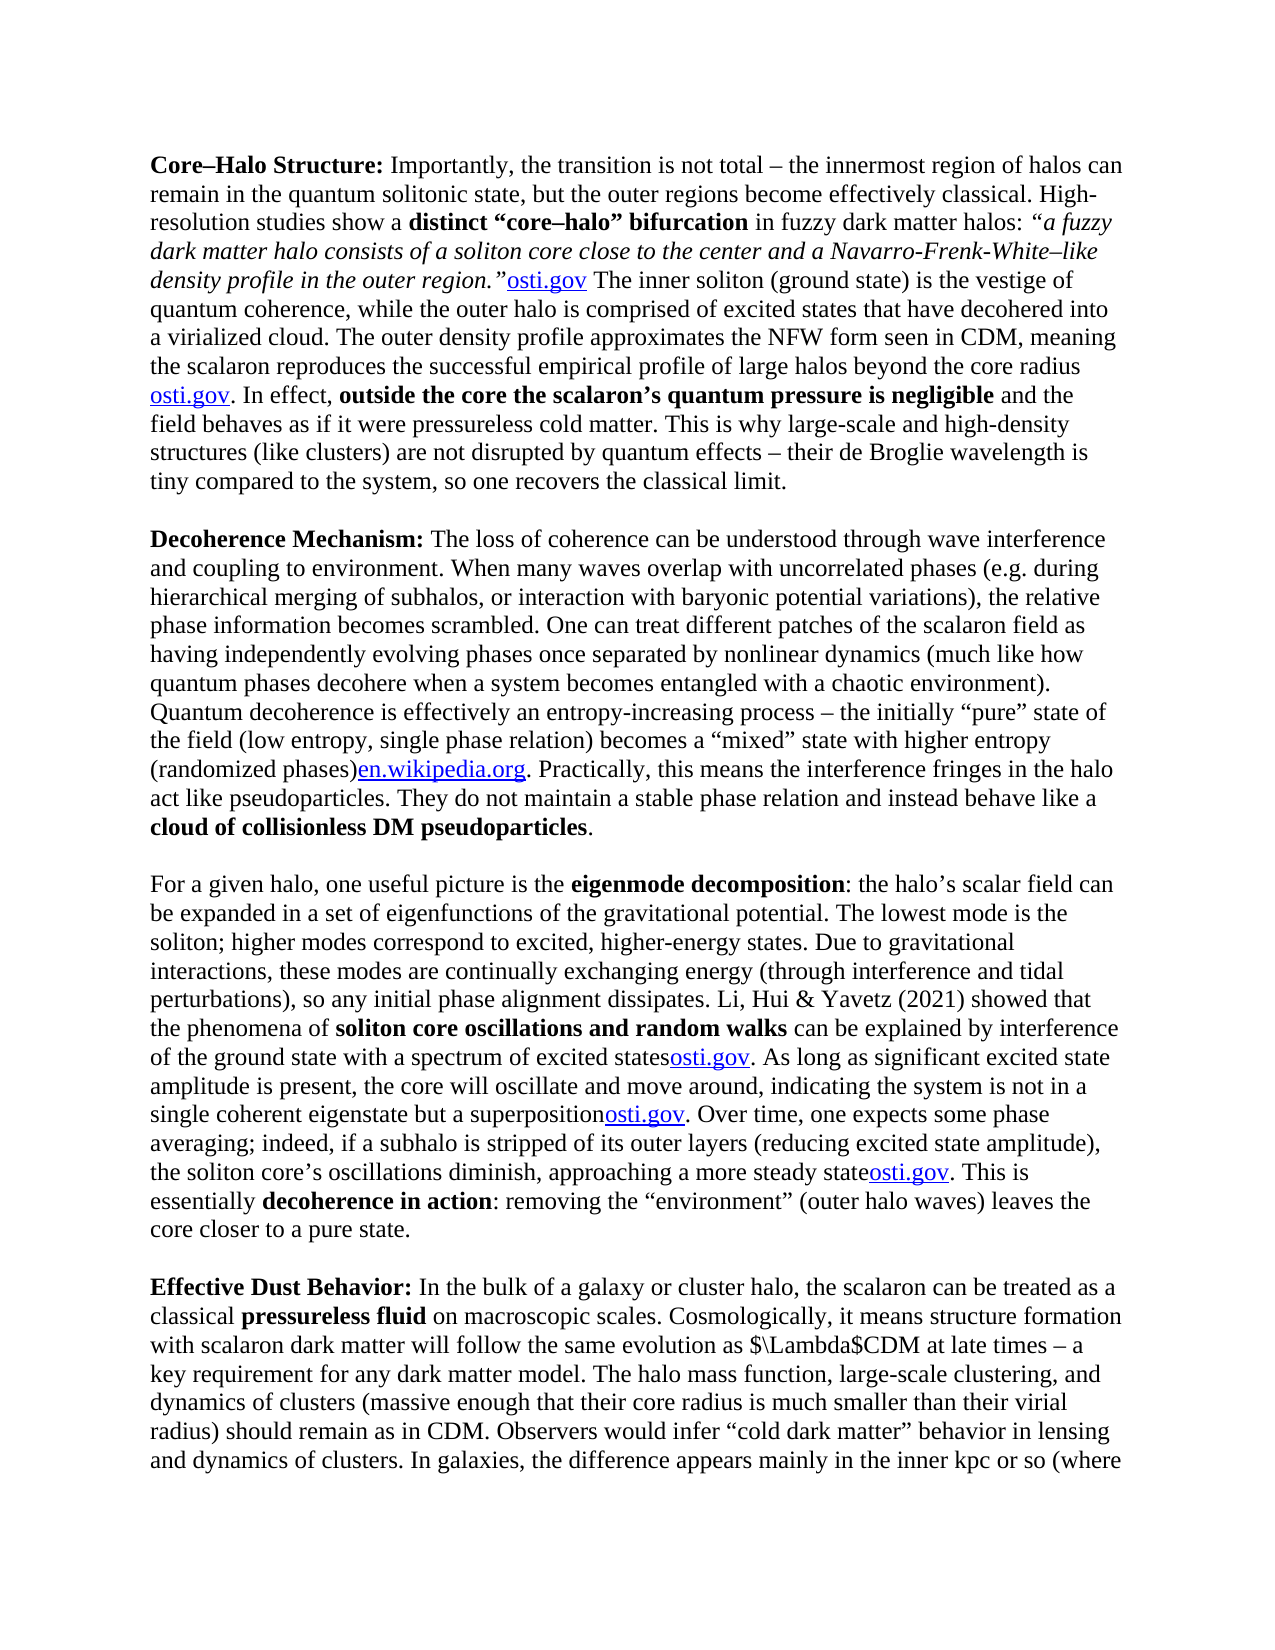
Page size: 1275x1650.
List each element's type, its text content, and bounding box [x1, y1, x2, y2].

text Decoherence Mechanism: The loss of coherence can be understood through wave interference and coupling to environment. When many waves overlap with uncorrelated phases (e.g. during hierarchical merging of subhalos, or interaction with baryonic potential variations), the relative phase information becomes scrambled. One can treat different patches of the scalaron field as having independently evolving phases once separated by nonlinear dynamics (much like how quantum phases decohere when a system becomes entangled with a chaotic environment). Quantum decoherence is effectively an entropy-increasing process – the initially “pure” state of the field (low entropy, single phase relation) becomes a “mixed” state with higher entropy (randomized phases)​en.wikipedia.org. Practically, this means the interference fringes in the halo act like pseudoparticles. They do not maintain a stable phase relation and instead behave like a cloud of collisionless DM pseudoparticles. [150, 524, 1125, 840]
text Core–Halo Structure: Importantly, the transition is not total – the innermost region of halos can remain in the quantum solitonic state, but the outer regions become effectively classical. High-resolution studies show a distinct “core–halo” bifurcation in fuzzy dark matter halos: “a fuzzy dark matter halo consists of a soliton core close to the center and a Navarro-Frenk-White–like density profile in the outer region.”​osti.gov The inner soliton (ground state) is the vestige of quantum coherence, while the outer halo is comprised of excited states that have decohered into a virialized cloud. The outer density profile approximates the NFW form seen in CDM, meaning the scalaron reproduces the successful empirical profile of large halos beyond the core radius​osti.gov. In effect, outside the core the scalaron’s quantum pressure is negligible and the field behaves as if it were pressureless cold matter. This is why large-scale and high-density structures (like clusters) are not disrupted by quantum effects – their de Broglie wavelength is tiny compared to the system, so one recovers the classical limit. [150, 150, 1125, 495]
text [150, 1272, 1125, 1474]
text For a given halo, one useful picture is the eigenmode decomposition: the halo’s scalar field can be expanded in a set of eigenfunctions of the gravitational potential. The lowest mode is the soliton; higher modes correspond to excited, higher-energy states. Due to gravitational interactions, these modes are continually exchanging energy (through interference and tidal perturbations), so any initial phase alignment dissipates. Li, Hui & Yavetz (2021) showed that the phenomena of soliton core oscillations and random walks can be explained by interference of the ground state with a spectrum of excited states​osti.gov. As long as significant excited state amplitude is present, the core will oscillate and move around, indicating the system is not in a single coherent eigenstate but a superposition​osti.gov. Over time, one expects some phase averaging; indeed, if a subhalo is stripped of its outer layers (reducing excited state amplitude), the soliton core’s oscillations diminish, approaching a more steady state​osti.gov. This is essentially decoherence in action: removing the “environment” (outer halo waves) leaves the core closer to a pure state. [150, 869, 1125, 1243]
